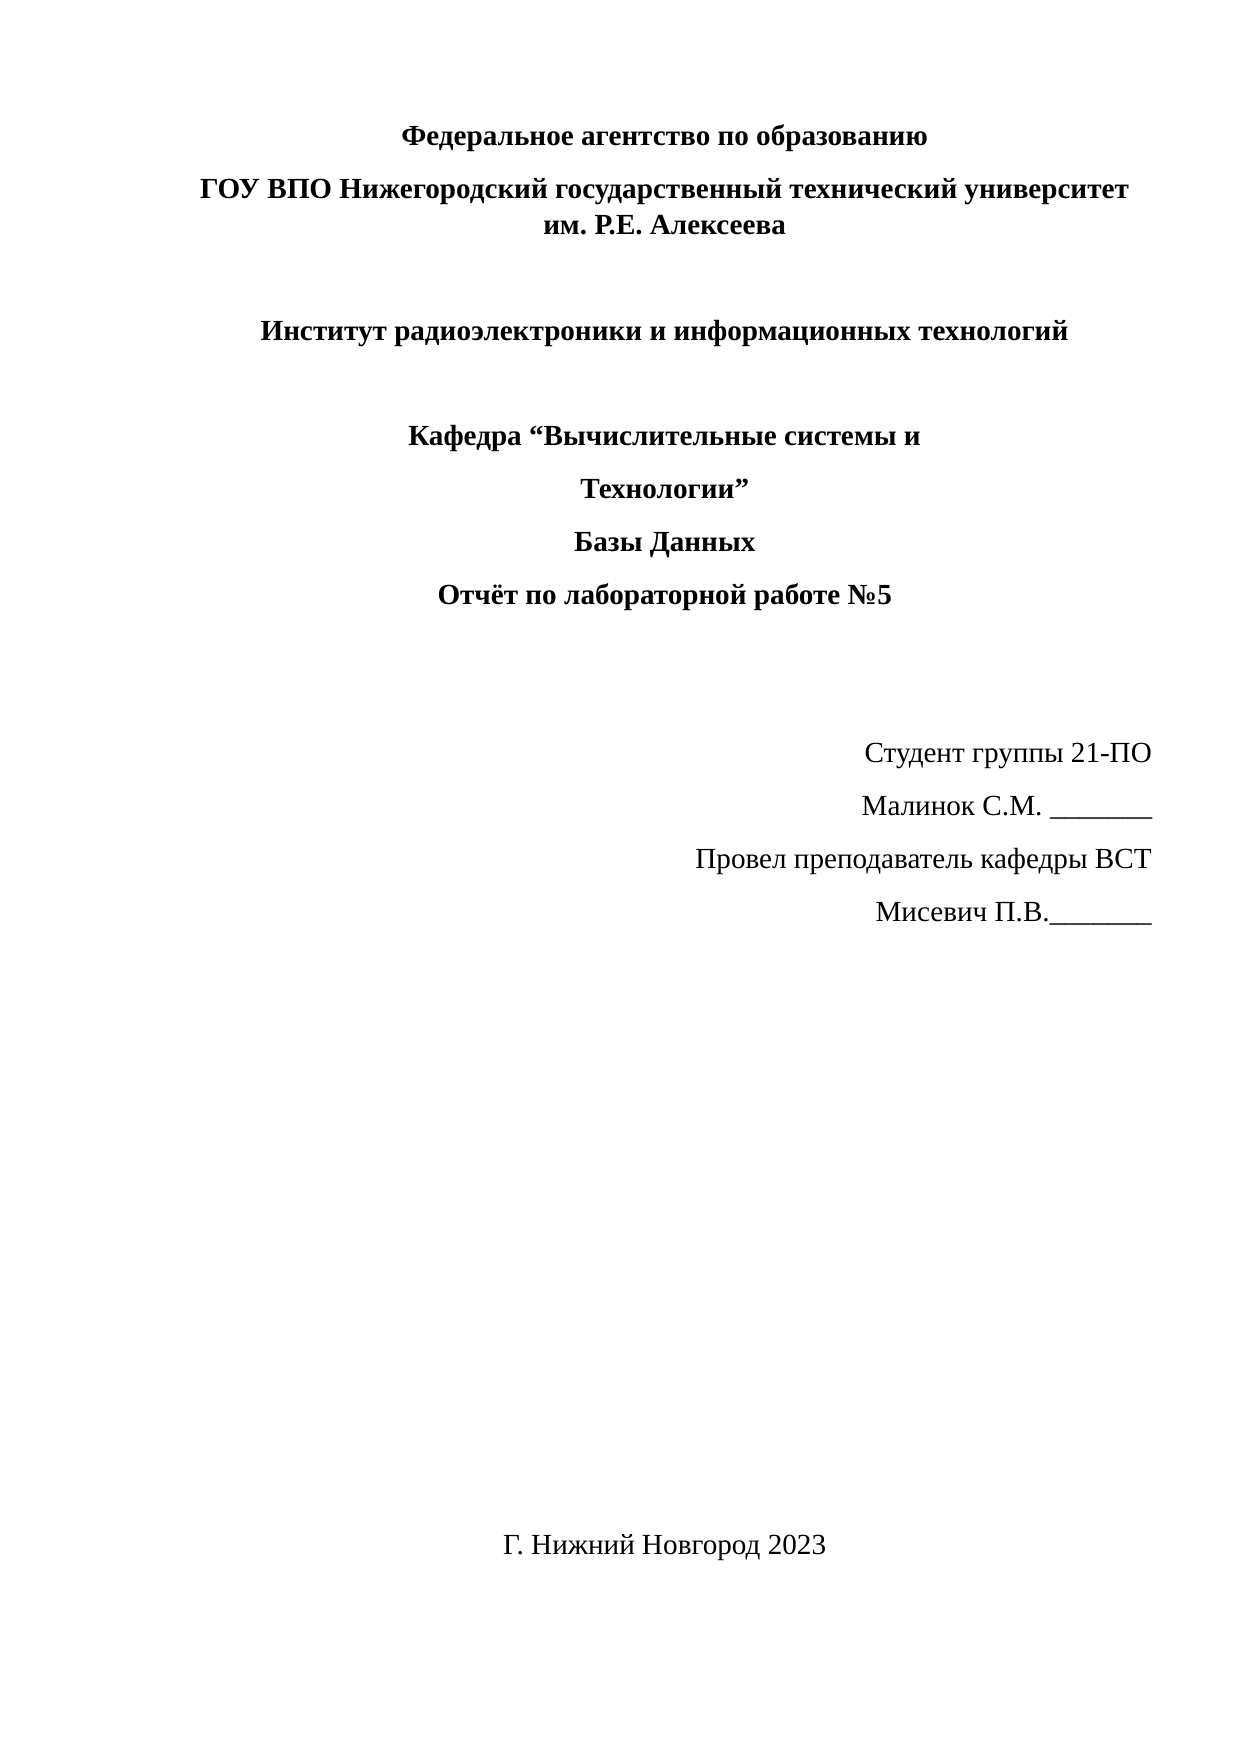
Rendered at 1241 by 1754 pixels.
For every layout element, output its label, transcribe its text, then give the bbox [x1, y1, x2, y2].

text Провел преподаватель кафедры ВСТ [177, 841, 1152, 874]
text Малинок С.М. _______ [177, 788, 1152, 822]
text Технологии” [177, 471, 1152, 505]
text ГОУ ВПО Нижегородский государственный технический университет им. Р.Е. Алексеева [177, 171, 1152, 241]
text Институт радиоэлектроники и информационных технологий [177, 313, 1152, 346]
text Мисевич П.В._______ [177, 894, 1152, 927]
text Студент группы 21-ПО [177, 735, 1152, 769]
text Отчёт по лабораторной работе №5 [177, 577, 1152, 610]
text Федеральное агентство по образованию [177, 118, 1152, 152]
text Базы Данных [177, 524, 1152, 557]
text Г. Нижний Новгород 2023 [177, 1527, 1152, 1561]
text Кафедра “Вычислительные системы и [177, 418, 1152, 452]
